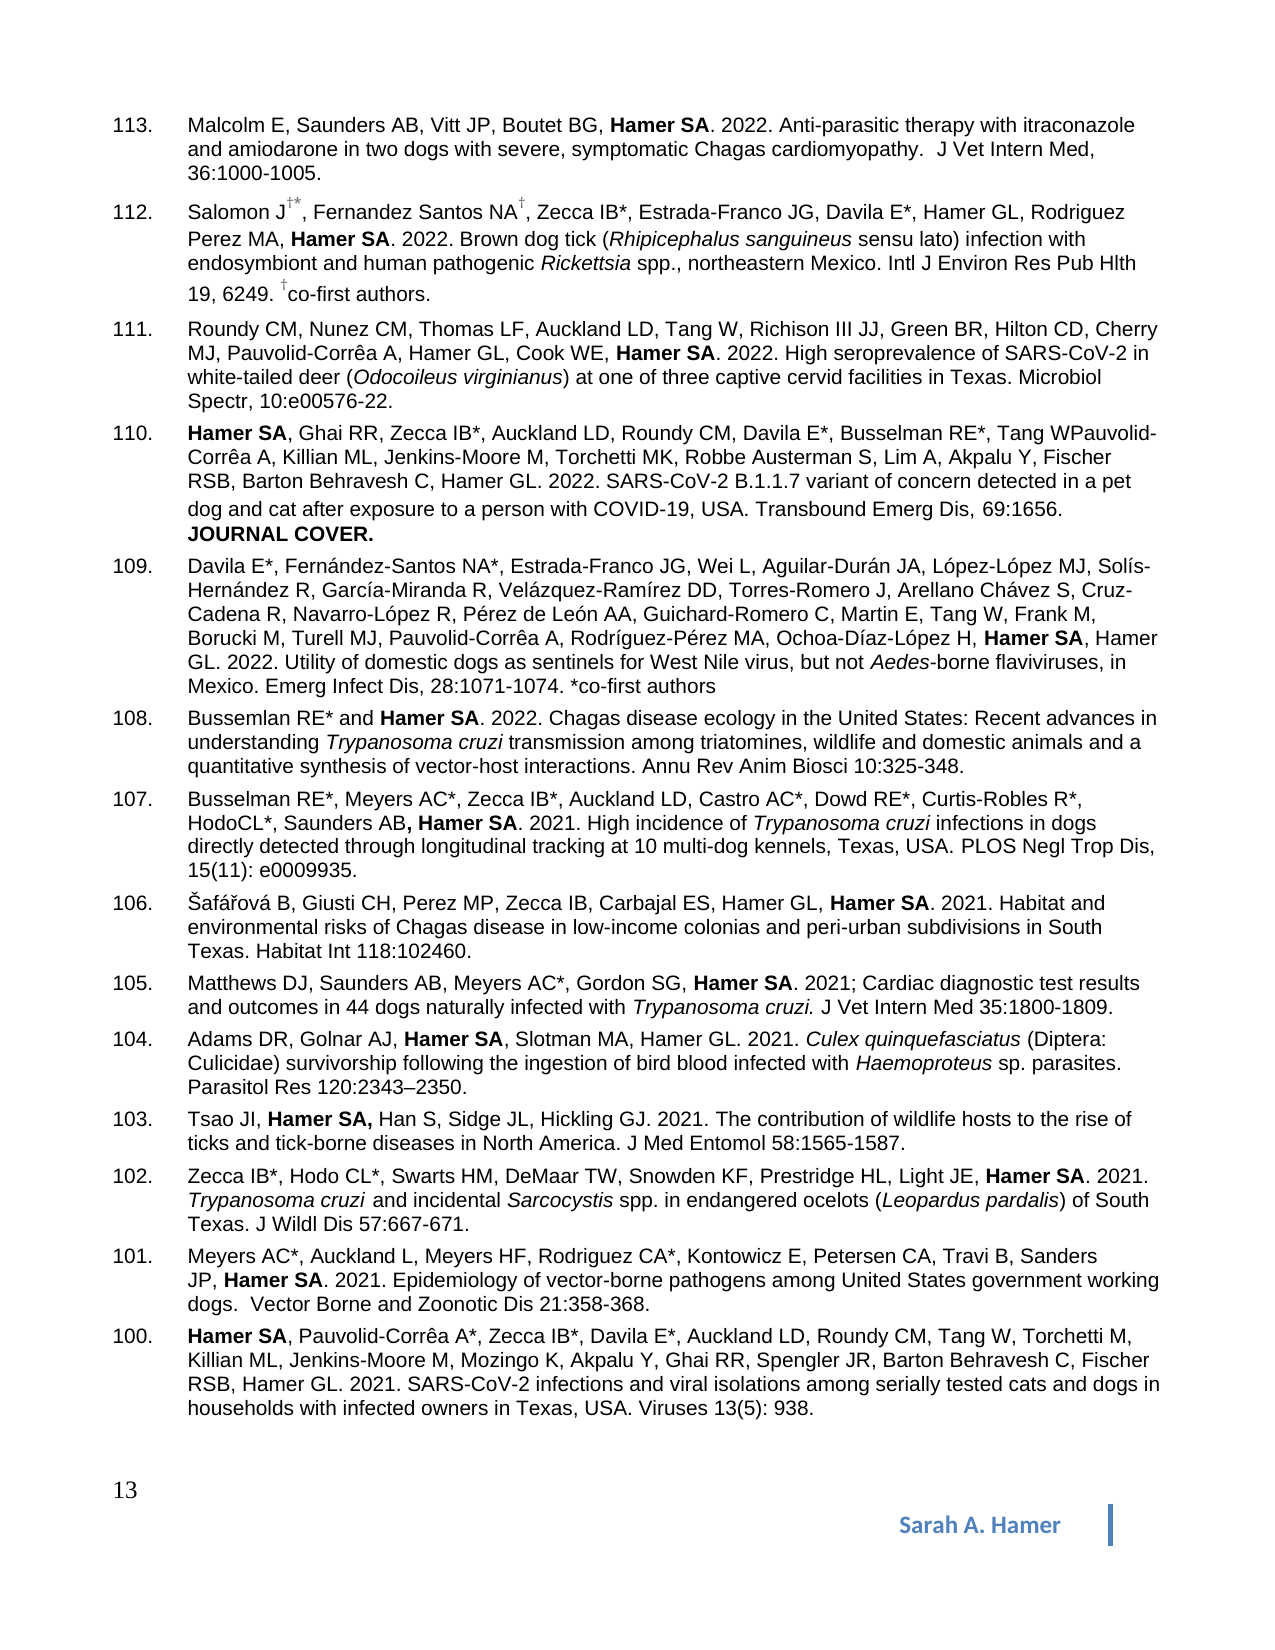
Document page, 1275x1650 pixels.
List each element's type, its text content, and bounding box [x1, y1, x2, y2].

text 113. Malcolm E, Saunders AB, Vitt JP, Boutet BG, Hamer SA. 2022. Anti-parasitic therapy with itraconazole and amiodarone in two dogs with severe, symptomatic Chagas cardiomyopathy. J Vet Intern Med, 36:1000-1005. [112, 112, 1162, 184]
text 111. Roundy CM, Nunez CM, Thomas LF, Auckland LD, Tang W, Richison III JJ, Green BR, Hilton CD, Cherry MJ, Pauvolid-Corrêa A, Hamer GL, Cook WE, Hamer SA. 2022. High seroprevalence of SARS-CoV-2 in white-tailed deer (Odocoileus virginianus) at one of three captive cervid facilities in Texas. Microbiol Spectr, 10:e00576-22. [112, 317, 1162, 413]
text 101. Meyers AC*, Auckland L, Meyers HF, Rodriguez CA*, Kontowicz E, Petersen CA, Travi B, Sanders [112, 1244, 1162, 1268]
text 102. Zecca IB*, Hodo CL*, Swarts HM, DeMaar TW, Snowden KF, Prestridge HL, Light JE, Hamer SA. 2021. Trypanosoma cruzi and incidental Sarcocystis spp. in endangered ocelots (Leopardus pardalis) of South Texas. J Wildl Dis 57:667-671. [112, 1163, 1162, 1235]
text 104. Adams DR, Golnar AJ, Hamer SA, Slotman MA, Hamer GL. 2021. Culex quinquefasciatus (Diptera: Culicidae) survivorship following the ingestion of bird blood infected with Haemoproteus sp. parasites. Parasitol Res 120:2343–2350. [112, 1027, 1162, 1099]
text 107. Busselman RE*, Meyers AC*, Zecca IB*, Auckland LD, Castro AC*, Dowd RE*, Curtis-Robles R*, HodoCL*, Saunders AB, Hamer SA. 2021. High incidence of Trypanosoma cruzi infections in dogs directly detected through longitudinal tracking at 10 multi-dog kennels, Texas, USA. PLOS Negl Trop Dis, 15(11): e0009935. [112, 786, 1162, 882]
text 105. Matthews DJ, Saunders AB, Meyers AC*, Gordon SG, Hamer SA. 2021; Cardiac diagnostic test results and outcomes in 44 dogs naturally infected with Trypanosoma cruzi. J Vet Intern Med 35:1800-1809. [112, 971, 1162, 1019]
text 110. Hamer SA, Ghai RR, Zecca IB*, Auckland LD, Roundy CM, Davila E*, Busselman RE*, Tang WPauvolid-Corrêa A, Killian ML, Jenkins-Moore M, Torchetti MK, Robbe Austerman S, Lim A, Akpalu Y, Fischer RSB, Barton Behravesh C, Hamer GL. 2022. SARS-CoV-2 B.1.1.7 variant of concern detected in a pet dog and cat after exposure to a person with COVID-19, USA. Transbound Emerg Dis, 69:1656. JOURNAL COVER. [112, 421, 1162, 546]
text JP, Hamer SA. 2021. Epidemiology of vector-borne pathogens among United States government working dogs. Vector Borne and Zoonotic Dis 21:358-368. [187, 1268, 1162, 1316]
text 100. Hamer SA, Pauvolid-Corrêa A*, Zecca IB*, Davila E*, Auckland LD, Roundy CM, Tang W, Torchetti M, Killian ML, Jenkins-Moore M, Mozingo K, Akpalu Y, Ghai RR, Spengler JR, Barton Behravesh C, Fischer RSB, Hamer GL. 2021. SARS-CoV-2 infections and viral isolations among serially tested cats and dogs in households with infected owners in Texas, USA. Viruses 13(5): 938. [112, 1324, 1162, 1420]
text 112. Salomon J†*, Fernandez Santos NA†, Zecca IB*, Estrada-Franco JG, Davila E*, Hamer GL, Rodriguez Perez MA, Hamer SA. 2022. Brown dog tick (Rhipicephalus sanguineus sensu lato) infection with endosymbiont and human pathogenic Rickettsia spp., northeastern Mexico. Intl J Environ Res Pub Hlth 19, 6249. †co-first authors. [112, 193, 1162, 309]
text 109. Davila E*, Fernández-Santos NA*, Estrada-Franco JG, Wei L, Aguilar-Durán JA, López-López MJ, Solís-Hernández R, García-Miranda R, Velázquez-Ramírez DD, Torres-Romero J, Arellano Chávez S, Cruz-Cadena R, Navarro-López R, Pérez de León AA, Guichard-Romero C, Martin E, Tang W, Frank M, Borucki M, Turell MJ, Pauvolid-Corrêa A, Rodríguez-Pérez MA, Ochoa-Díaz-López H, Hamer SA, Hamer GL. 2022. Utility of domestic dogs as sentinels for West Nile virus, but not Aedes-borne flaviviruses, in Mexico. Emerg Infect Dis, 28:1071-1074. *co-first authors [112, 554, 1162, 698]
text 108. Bussemlan RE* and Hamer SA. 2022. Chagas disease ecology in the United States: Recent advances in understanding Trypanosoma cruzi transmission among triatomines, wildlife and domestic animals and a quantitative synthesis of vector-host interactions. Annu Rev Anim Biosci 10:325-348. [112, 706, 1162, 778]
text 106. Šafářová B, Giusti CH, Perez MP, Zecca IB, Carbajal ES, Hamer GL, Hamer SA. 2021. Habitat and environmental risks of Chagas disease in low-income colonias and peri-urban subdivisions in South Texas. Habitat Int 118:102460. [112, 891, 1162, 962]
text 103. Tsao JI, Hamer SA, Han S, Sidge JL, Hickling GJ. 2021. The contribution of wildlife hosts to the rise of ticks and tick-borne diseases in North America. J Med Entomol 58:1565-1587. [112, 1107, 1162, 1155]
